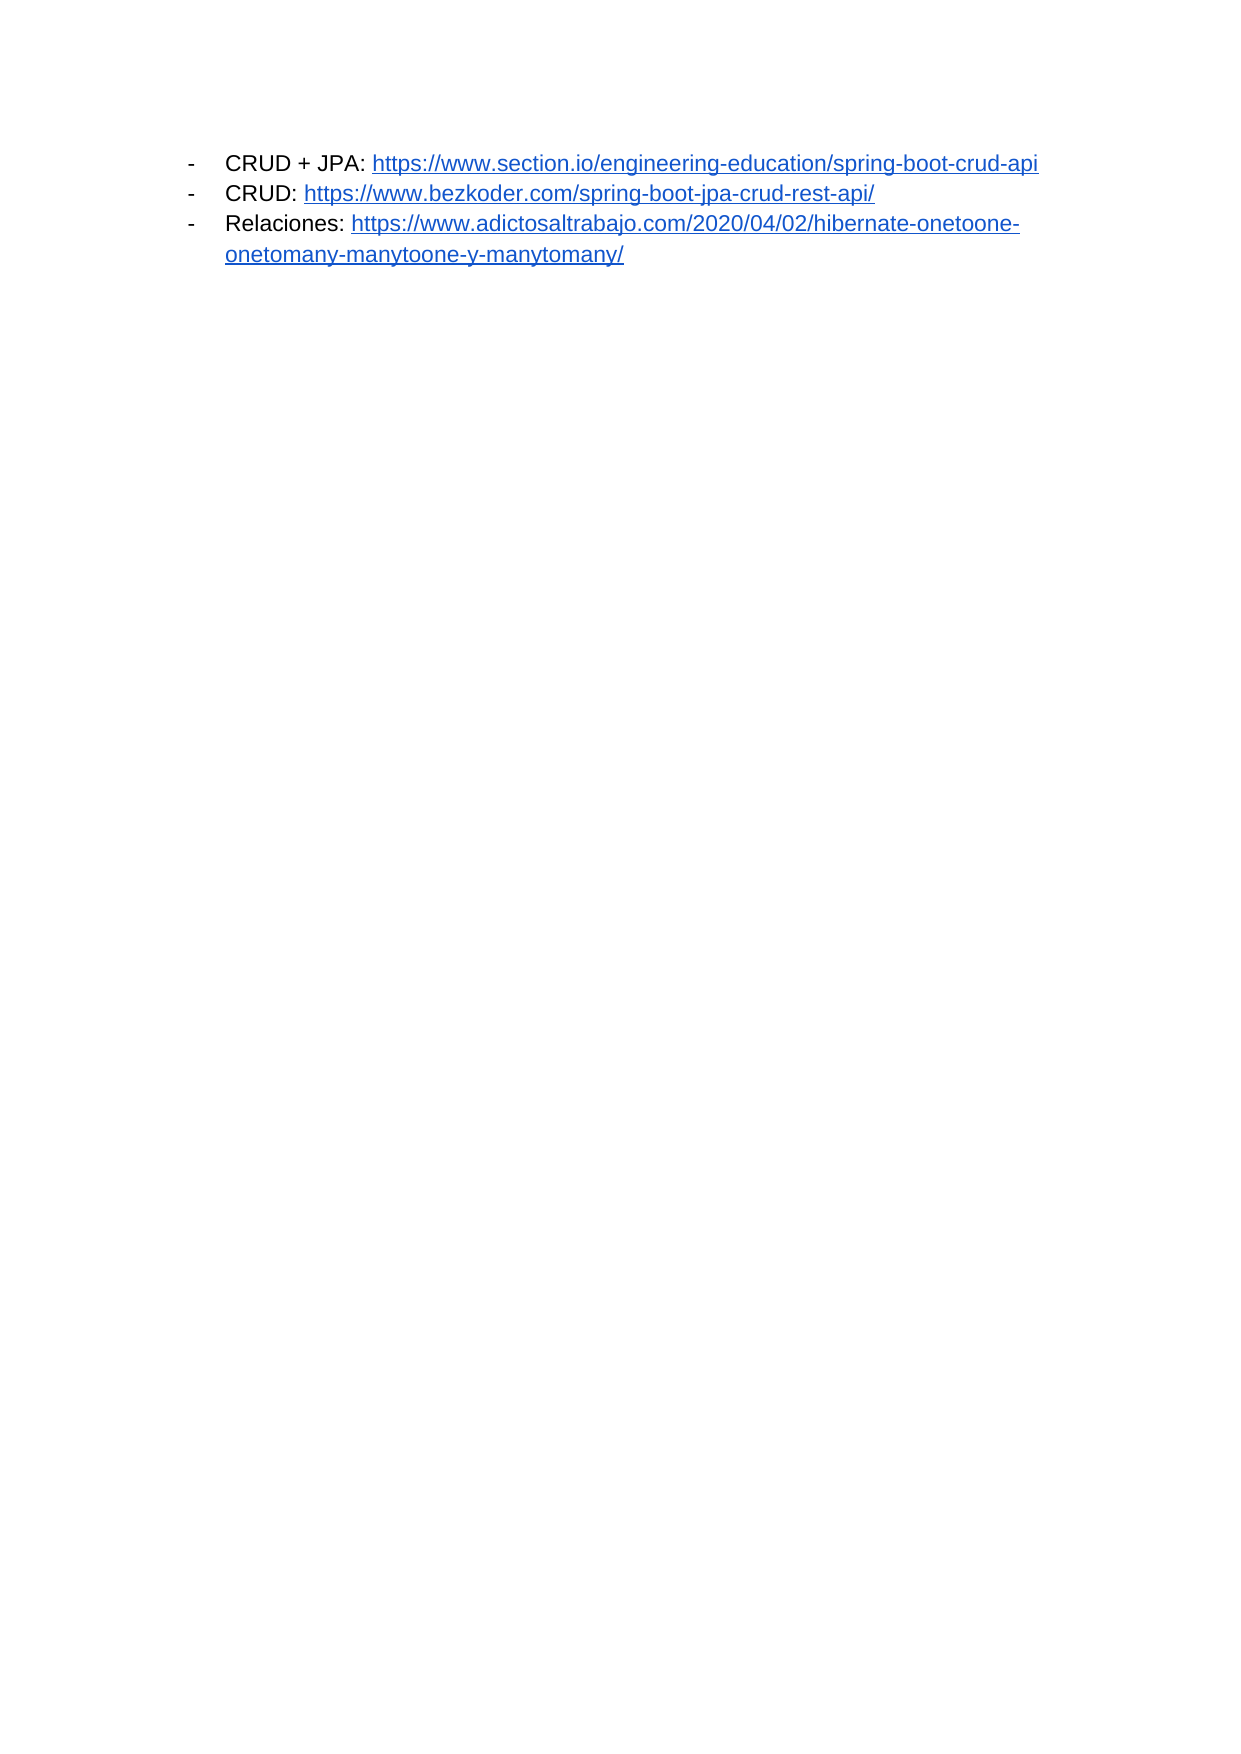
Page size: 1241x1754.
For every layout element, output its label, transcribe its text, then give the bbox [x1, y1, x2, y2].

list CRUD: https://www.bezkoder.com/spring-boot-jpa-crud-rest-api/ [187, 180, 1090, 207]
list CRUD + JPA: https://www.section.io/engineering-education/spring-boot-crud-api [187, 150, 1090, 176]
list Relaciones: https://www.adictosaltrabajo.com/2020/04/02/hibernate-onetoone-onetomany-manytoone-y-manytomany/ [187, 210, 1090, 267]
